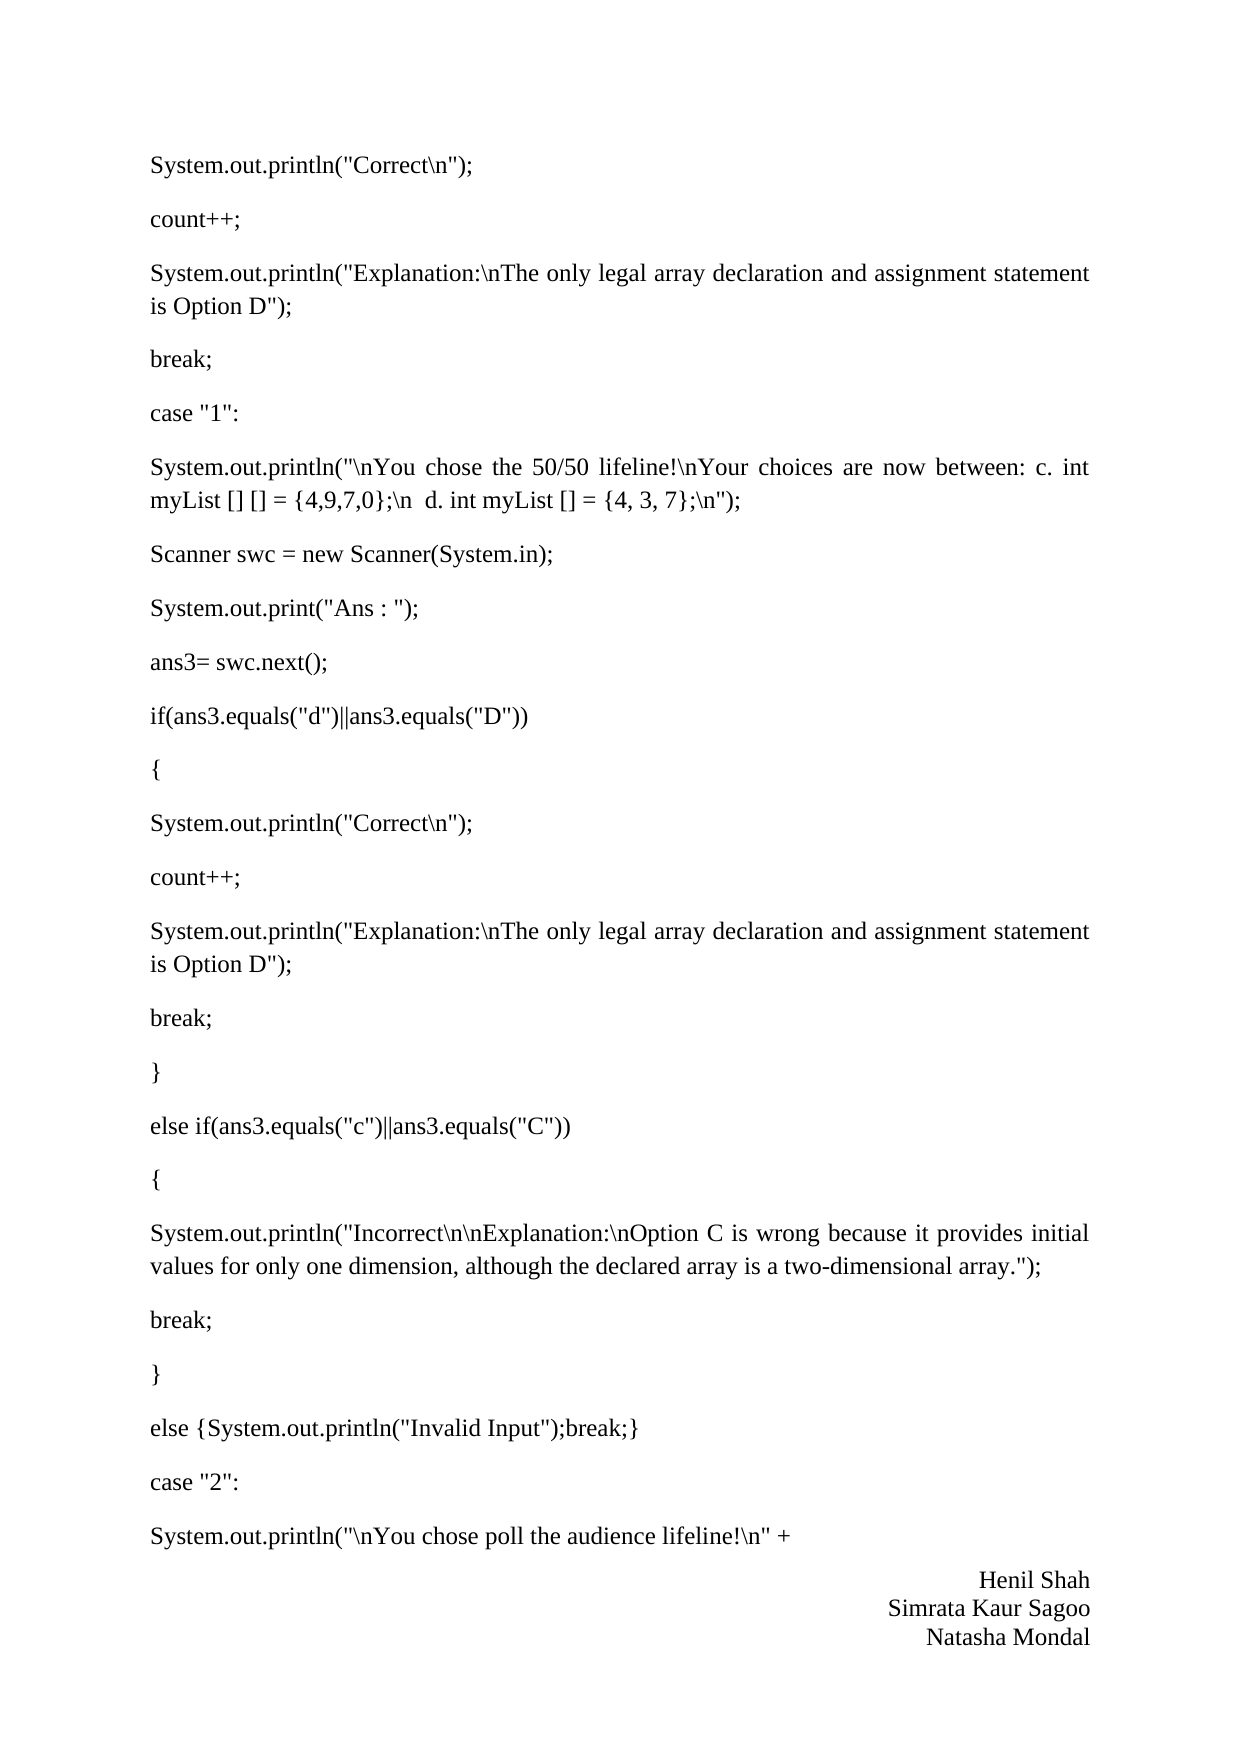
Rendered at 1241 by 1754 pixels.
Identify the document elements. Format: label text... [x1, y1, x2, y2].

text System.out.println("Correct\n"); [150, 808, 1090, 837]
text count++; [150, 204, 1090, 233]
text System.out.println("\nYou chose the 50/50 lifeline!\nYour choices are now between: c. int myList [] [] = {4,9,7,0};\n d. int myList [] = {4, 3, 7};\n"); [150, 452, 1090, 514]
text { [150, 754, 1090, 783]
text case "2": [150, 1467, 1090, 1496]
text System.out.println("Explanation:\nThe only legal array declaration and assignment statement is Option D"); [150, 916, 1090, 978]
text break; [150, 1305, 1090, 1334]
text System.out.print("Ans : "); [150, 593, 1090, 622]
text break; [150, 344, 1090, 373]
text { [150, 1164, 1090, 1193]
text break; [150, 1003, 1090, 1032]
text System.out.println("Explanation:\nThe only legal array declaration and assignment statement is Option D"); [150, 258, 1090, 319]
text count++; [150, 862, 1090, 891]
text else {System.out.println("Invalid Input");break;} [150, 1413, 1090, 1442]
text case "1": [150, 398, 1090, 427]
text System.out.println("Correct\n"); [150, 150, 1090, 179]
text } [150, 1057, 1090, 1086]
text ans3= swc.next(); [150, 647, 1090, 676]
text Scanner swc = new Scanner(System.in); [150, 539, 1090, 568]
text System.out.println("Incorrect\n\nExplanation:\nOption C is wrong because it provides initial values for only one dimension, although the declared array is a two-dimensional array."); [150, 1218, 1090, 1280]
text } [150, 1359, 1090, 1388]
text if(ans3.equals("d")||ans3.equals("D")) [150, 701, 1090, 729]
text else if(ans3.equals("c")||ans3.equals("C")) [150, 1111, 1090, 1139]
text System.out.println("\nYou chose poll the audience lifeline!\n" + [150, 1521, 1090, 1549]
